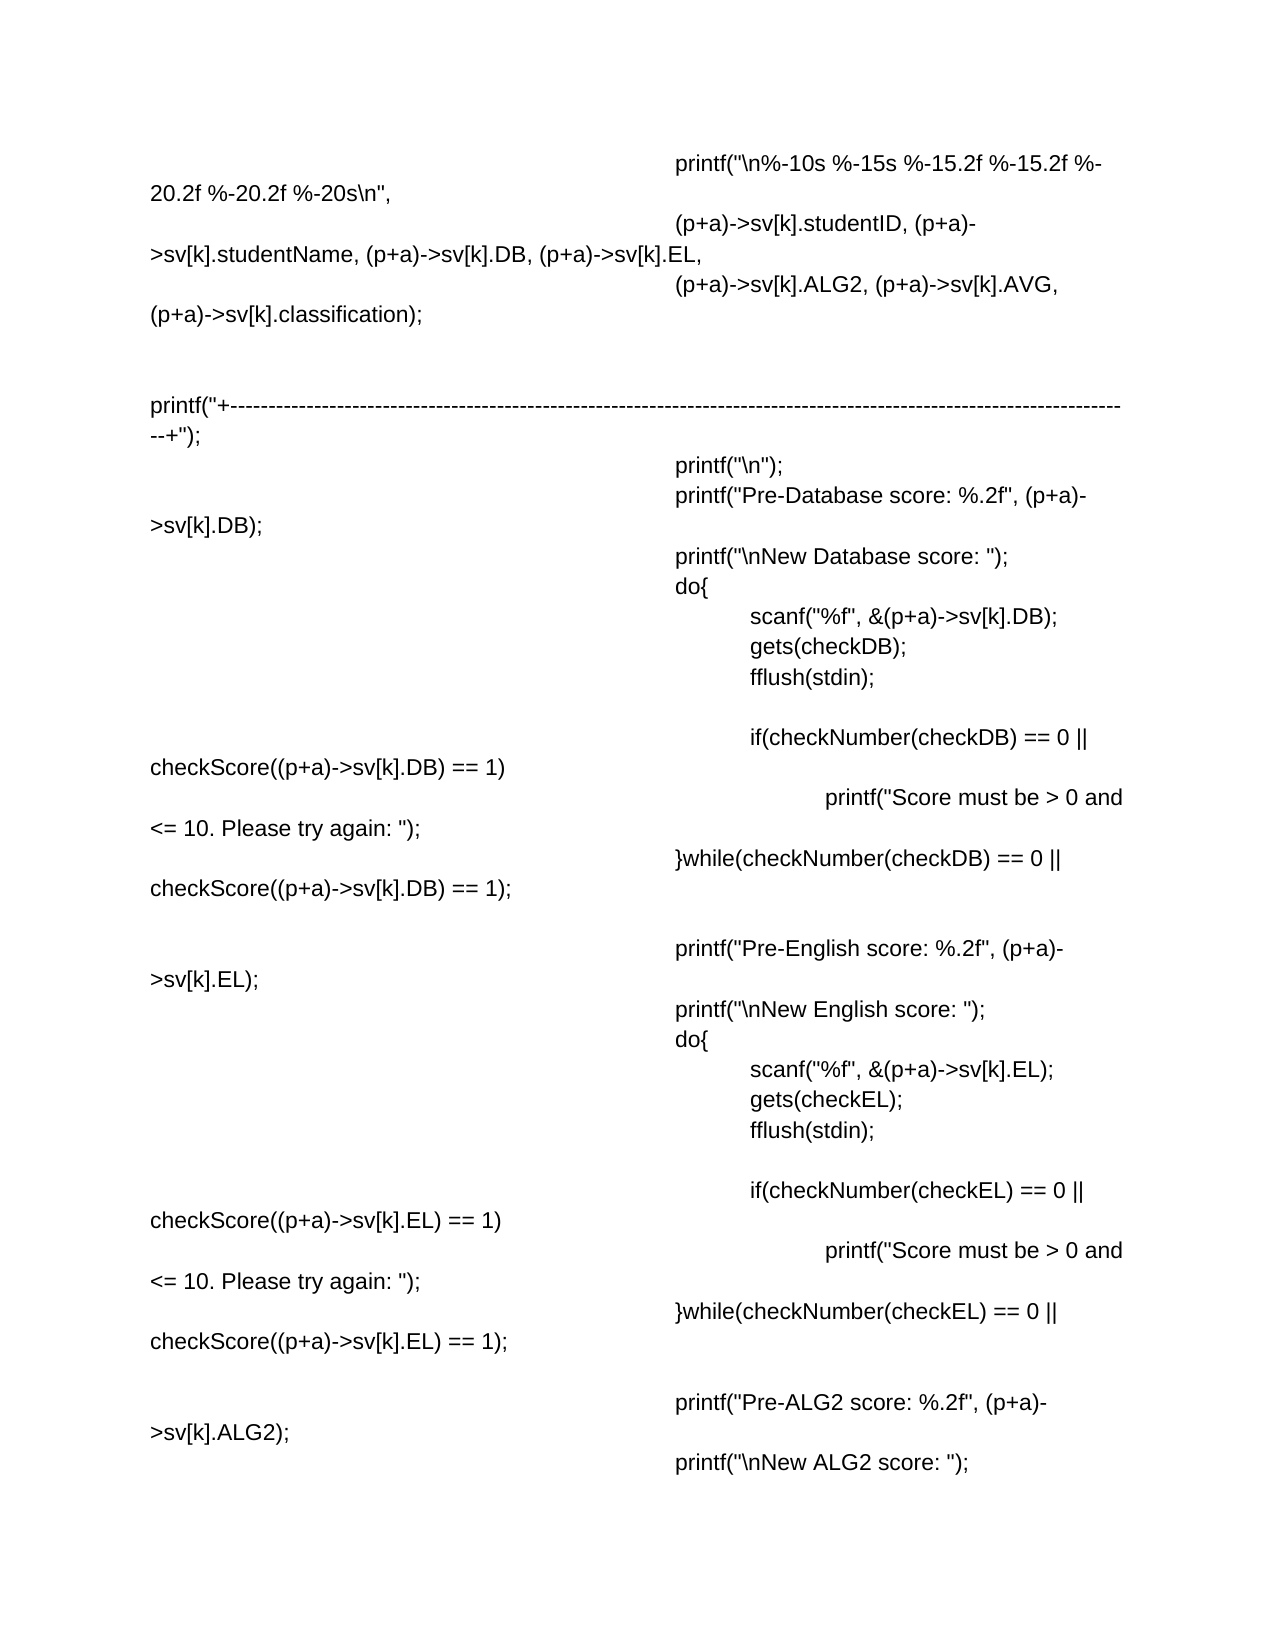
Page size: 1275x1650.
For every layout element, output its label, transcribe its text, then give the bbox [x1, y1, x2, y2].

text do{ [150, 573, 1125, 599]
text if(checkNumber(checkDB) == 0 || checkScore((p+a)->sv[k].DB) == 1) [150, 724, 1125, 781]
text printf("\n"); [150, 452, 1125, 478]
text do{ [150, 1026, 1125, 1052]
text gets(checkDB); [150, 633, 1125, 660]
text }while(checkNumber(checkDB) == 0 || checkScore((p+a)->sv[k].DB) == 1); [150, 845, 1125, 901]
text printf("\n%-10s %-15s %-15.2f %-15.2f %-20.2f %-20.2f %-20s\n", [150, 150, 1125, 207]
text if(checkNumber(checkEL) == 0 || checkScore((p+a)->sv[k].EL) == 1) [150, 1177, 1125, 1234]
text printf("\nNew ALG2 score: "); [150, 1449, 1125, 1475]
text printf("\nNew English score: "); [150, 996, 1125, 1022]
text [150, 1237, 1125, 1294]
text fflush(stdin); [150, 1117, 1125, 1143]
text fflush(stdin); [150, 663, 1125, 690]
text printf("Pre-English score: %.2f", (p+a)->sv[k].EL); [150, 935, 1125, 992]
text printf("Pre-ALG2 score: %.2f", (p+a)->sv[k].ALG2); [150, 1388, 1125, 1445]
text printf("\nNew Database score: "); [150, 543, 1125, 569]
text scanf("%f", &(p+a)->sv[k].DB); [150, 603, 1125, 629]
text printf("+-----------------------------------------------------------------------------------------------------------------------+"); [150, 331, 1125, 448]
text }while(checkNumber(checkEL) == 0 || checkScore((p+a)->sv[k].EL) == 1); [150, 1298, 1125, 1354]
text (p+a)->sv[k].studentID, (p+a)->sv[k].studentName, (p+a)->sv[k].DB, (p+a)->sv[k].EL, [150, 210, 1125, 267]
text printf("Score must be > 0 and <= 10. Please try again: "); [150, 784, 1125, 841]
text gets(checkEL); [150, 1086, 1125, 1113]
text printf("Pre-Database score: %.2f", (p+a)->sv[k].DB); [150, 482, 1125, 539]
text scanf("%f", &(p+a)->sv[k].EL); [150, 1056, 1125, 1083]
text (p+a)->sv[k].ALG2, (p+a)->sv[k].AVG, (p+a)->sv[k].classification); [150, 271, 1125, 327]
